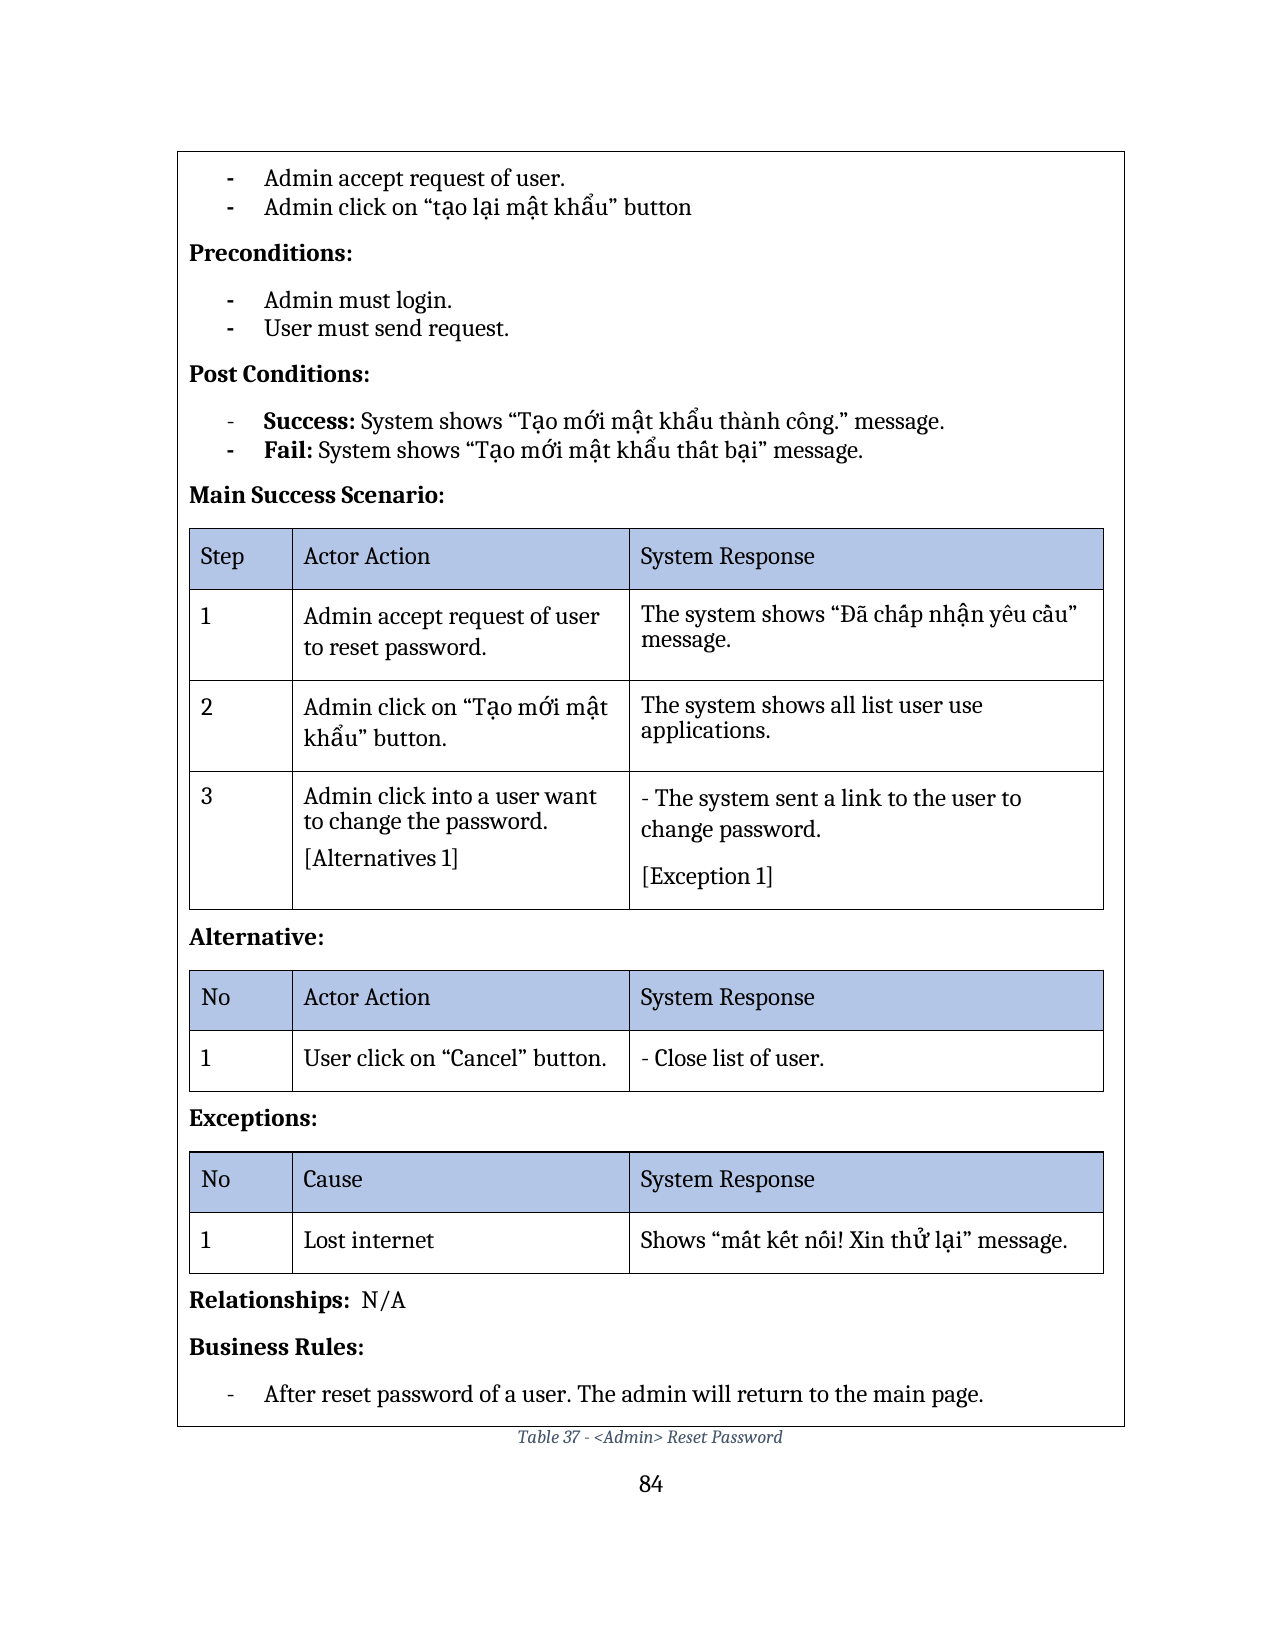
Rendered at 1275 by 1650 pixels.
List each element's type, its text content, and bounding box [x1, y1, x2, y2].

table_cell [178, 152, 1124, 1426]
text Table 37 - <Admin> Reset Password [177, 1427, 1125, 1448]
